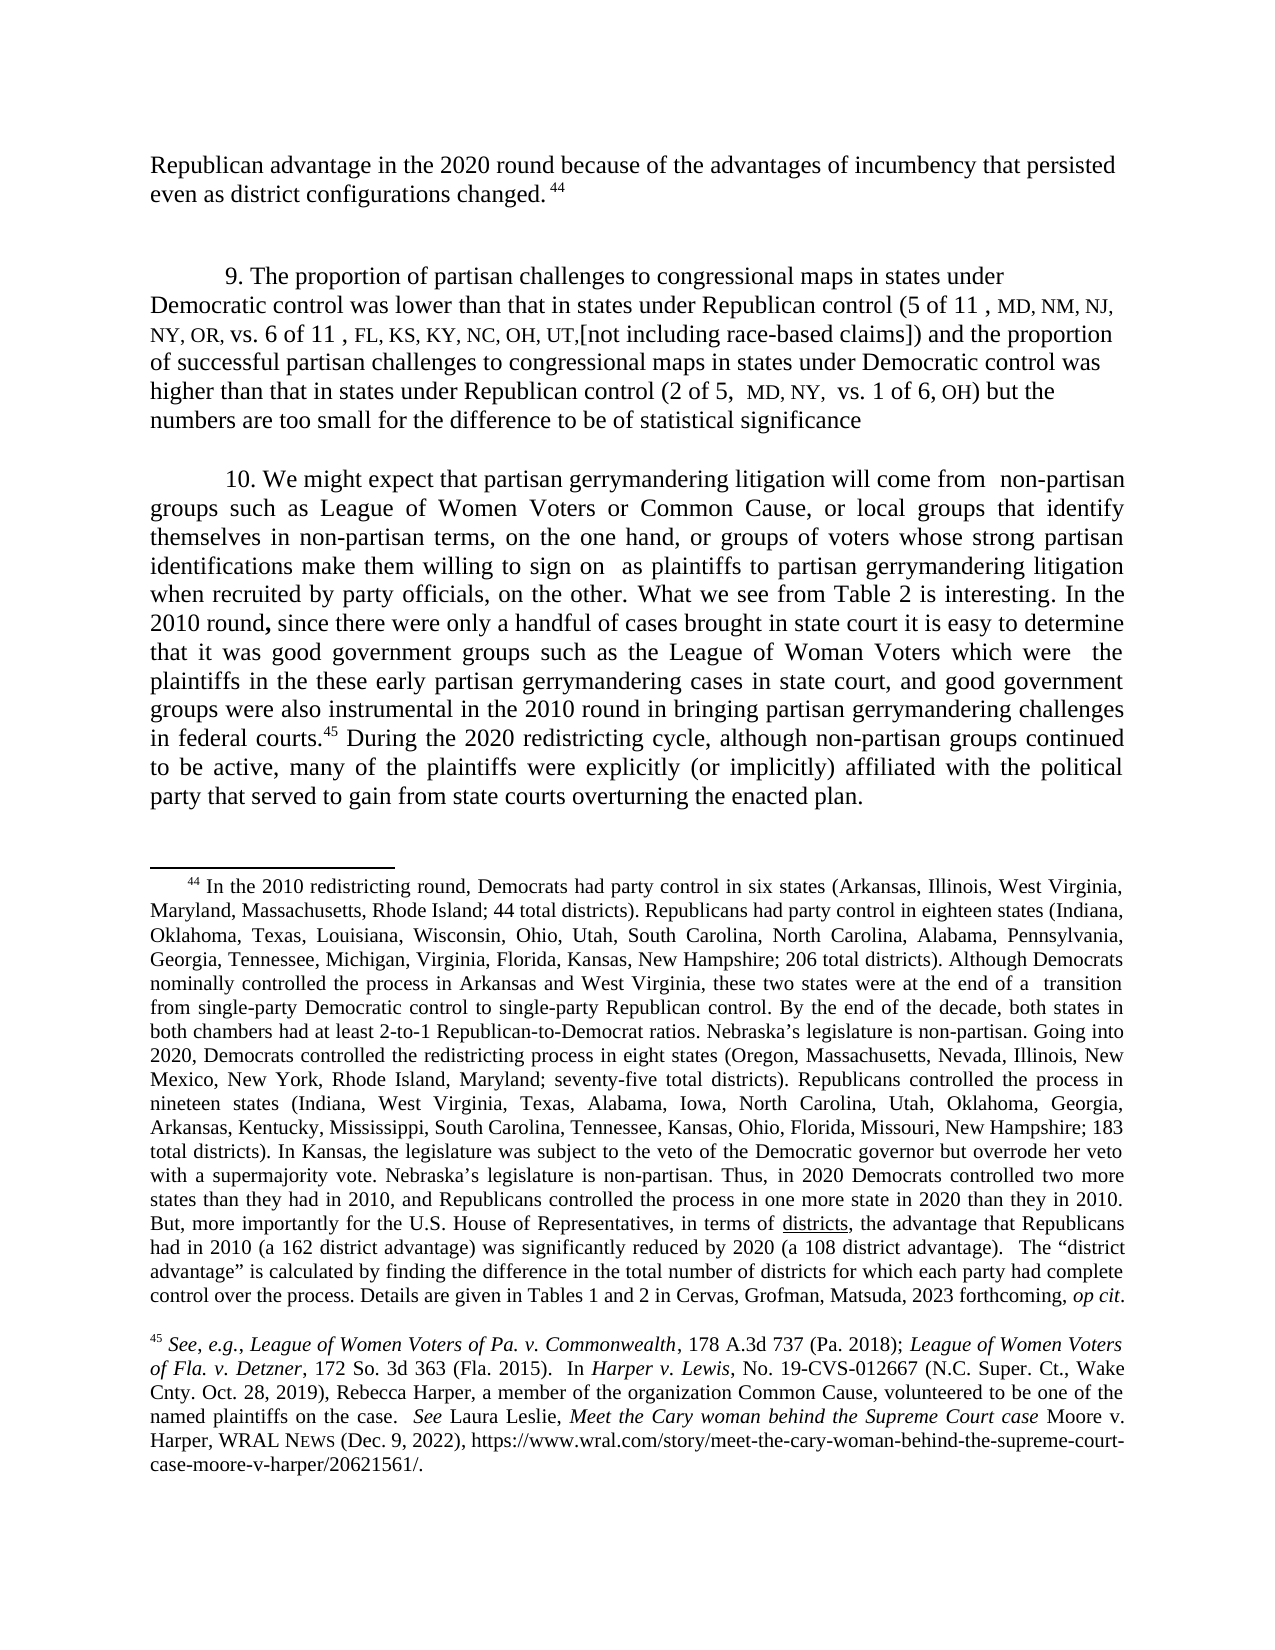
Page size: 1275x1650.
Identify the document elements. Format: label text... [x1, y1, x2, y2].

text 10. We might expect that partisan gerrymandering litigation will come from non-partisan groups such as League of Women Voters or Common Cause, or local groups that identify themselves in non-partisan terms, on the one hand, or groups of voters whose strong partisan identifications make them willing to sign on as plaintiffs to partisan gerrymandering litigation when recruited by party officials, on the other. What we see from Table 2 is interesting. In the 2010 round, since there were only a handful of cases brought in state court it is easy to determine that it was good government groups such as the League of Woman Voters which were the plaintiffs in the these early partisan gerrymandering cases in state court, and good government groups were also instrumental in the 2010 round in bringing partisan gerrymandering challenges in federal courts. During the 2020 redistricting cycle, although non-partisan groups continued to be active, many of the plaintiffs were explicitly (or implicitly) affiliated with the political party that served to gain from state courts overturning the enacted plan. [150, 464, 1125, 809]
list 8. In the 2020 redistricting round, not only did Republicans have many more states under one party control than did the Democrats, there were also many more congressional districts in states under full Republican control than there were congressional districts in states under full Democratic control. Though the difference was smaller than in the 2010 round, partisan control in 2020 redistricting round still very disproportionately favored one party, the Republicans, and the partisan disproportionality from the partisan gerrymandering in the 2010 round reinforced the Republican advantage in the 2020 round because of the advantages of incumbency that persisted even as district configurations changed. [150, 150, 1125, 207]
text 9. The proportion of partisan challenges to congressional maps in states under Democratic control was lower than that in states under Republican control (5 of 11 , MD, NM, NJ, NY, OR, vs. 6 of 11 , FL, KS, KY, NC, OH, UT,[not including race-based claims]) and the proportion of successful partisan challenges to congressional maps in states under Democratic control was higher than that in states under Republican control (2 of 5, MD, NY, vs. 1 of 6, OH) but the numbers are too small for the difference to be of statistical significance [150, 261, 1125, 434]
